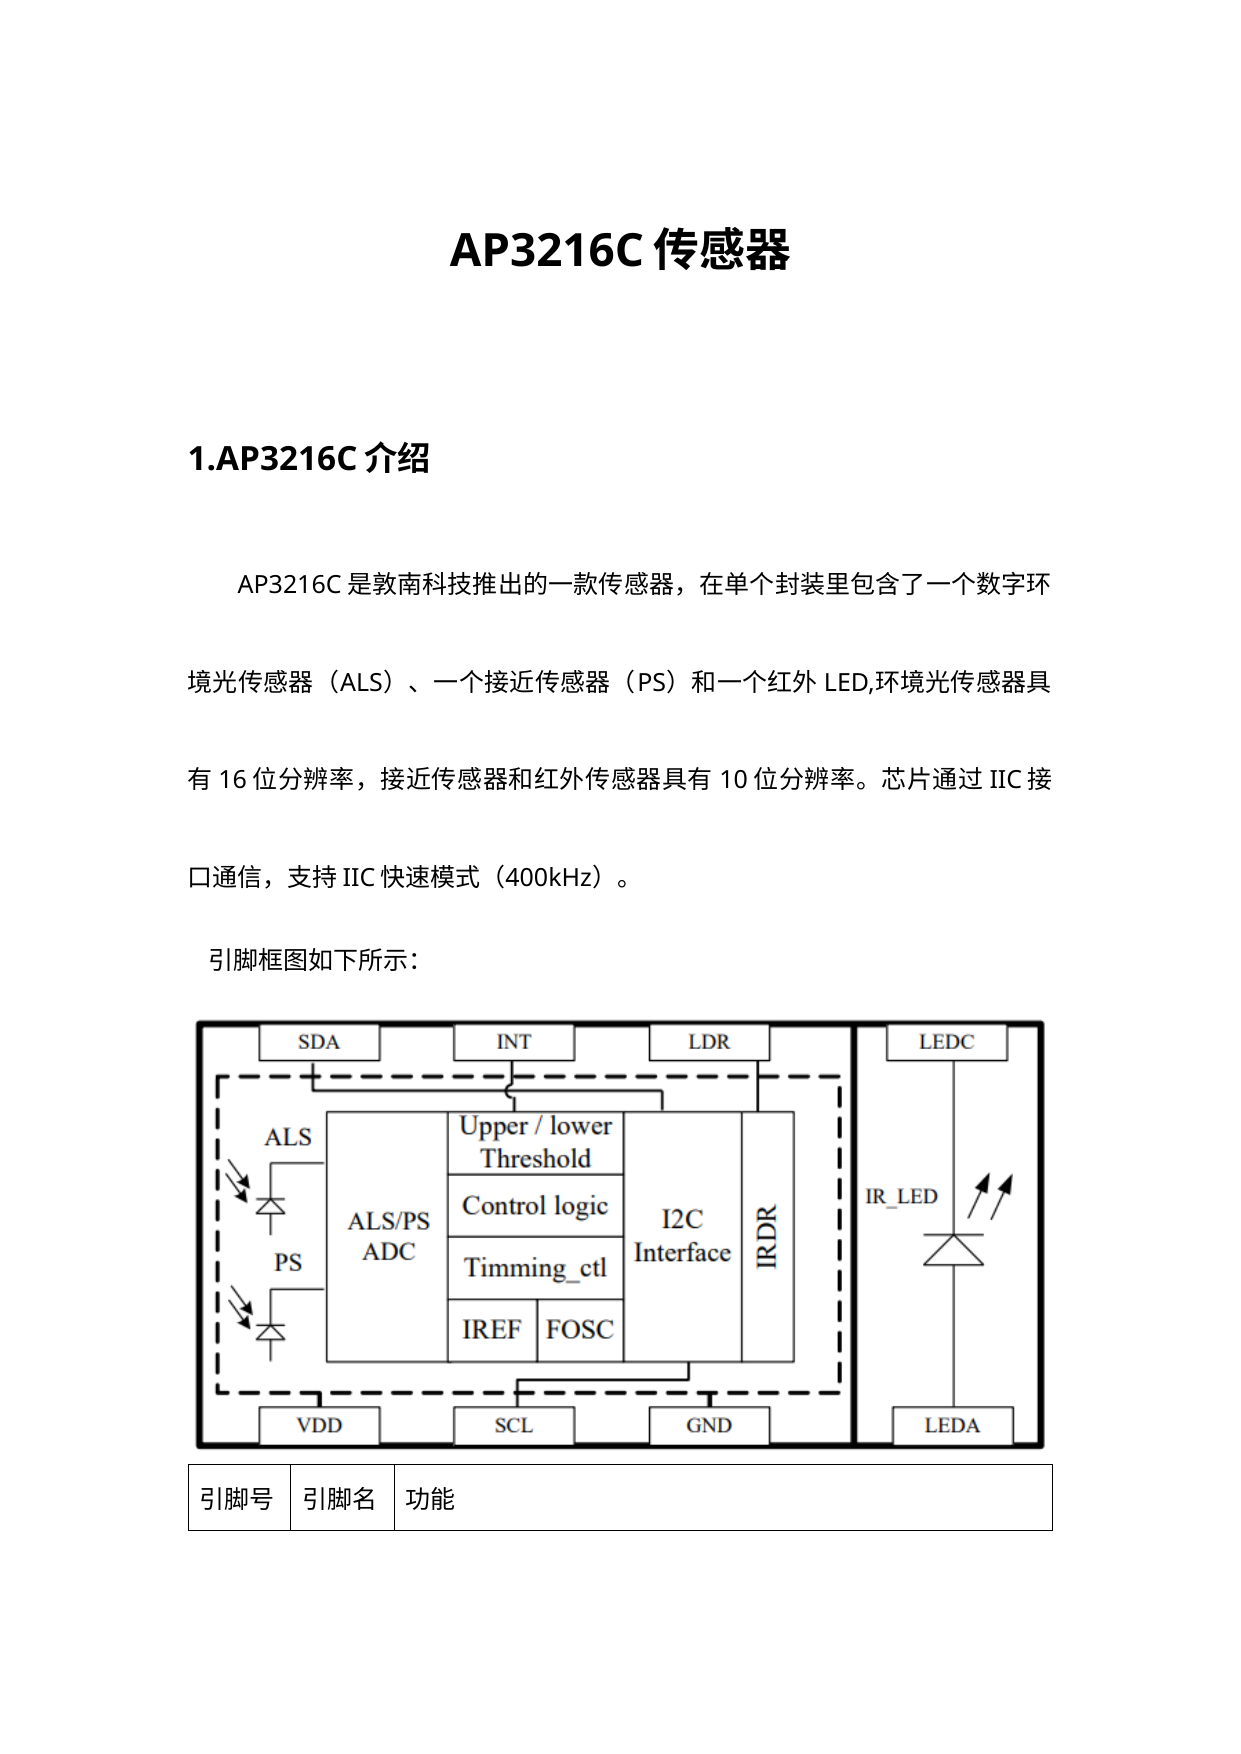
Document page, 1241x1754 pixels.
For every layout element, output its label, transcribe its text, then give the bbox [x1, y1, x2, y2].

subtitle AP3216C传感器 [187, 197, 1053, 295]
text AP3216C是敦南科技推出的一款传感器，在单个封装里包含了一个数字环境光传感器（ALS）、一个接近传感器（PS）和一个红外LED,环境光传感器具有16位分辨率，接近传感器和红外传感器具有10位分辨率。芯片通过IIC接口通信，支持IIC快速模式（400kHz）。 [187, 550, 1053, 908]
table_header 功能 [395, 1465, 1052, 1530]
table_header 引脚号 [189, 1465, 290, 1530]
picture [187, 1009, 1053, 1456]
subtitle 1.AP3216C介绍 [187, 423, 1053, 488]
text 引脚框图如下所示： [187, 926, 1053, 991]
table_header 引脚名 [291, 1465, 394, 1530]
